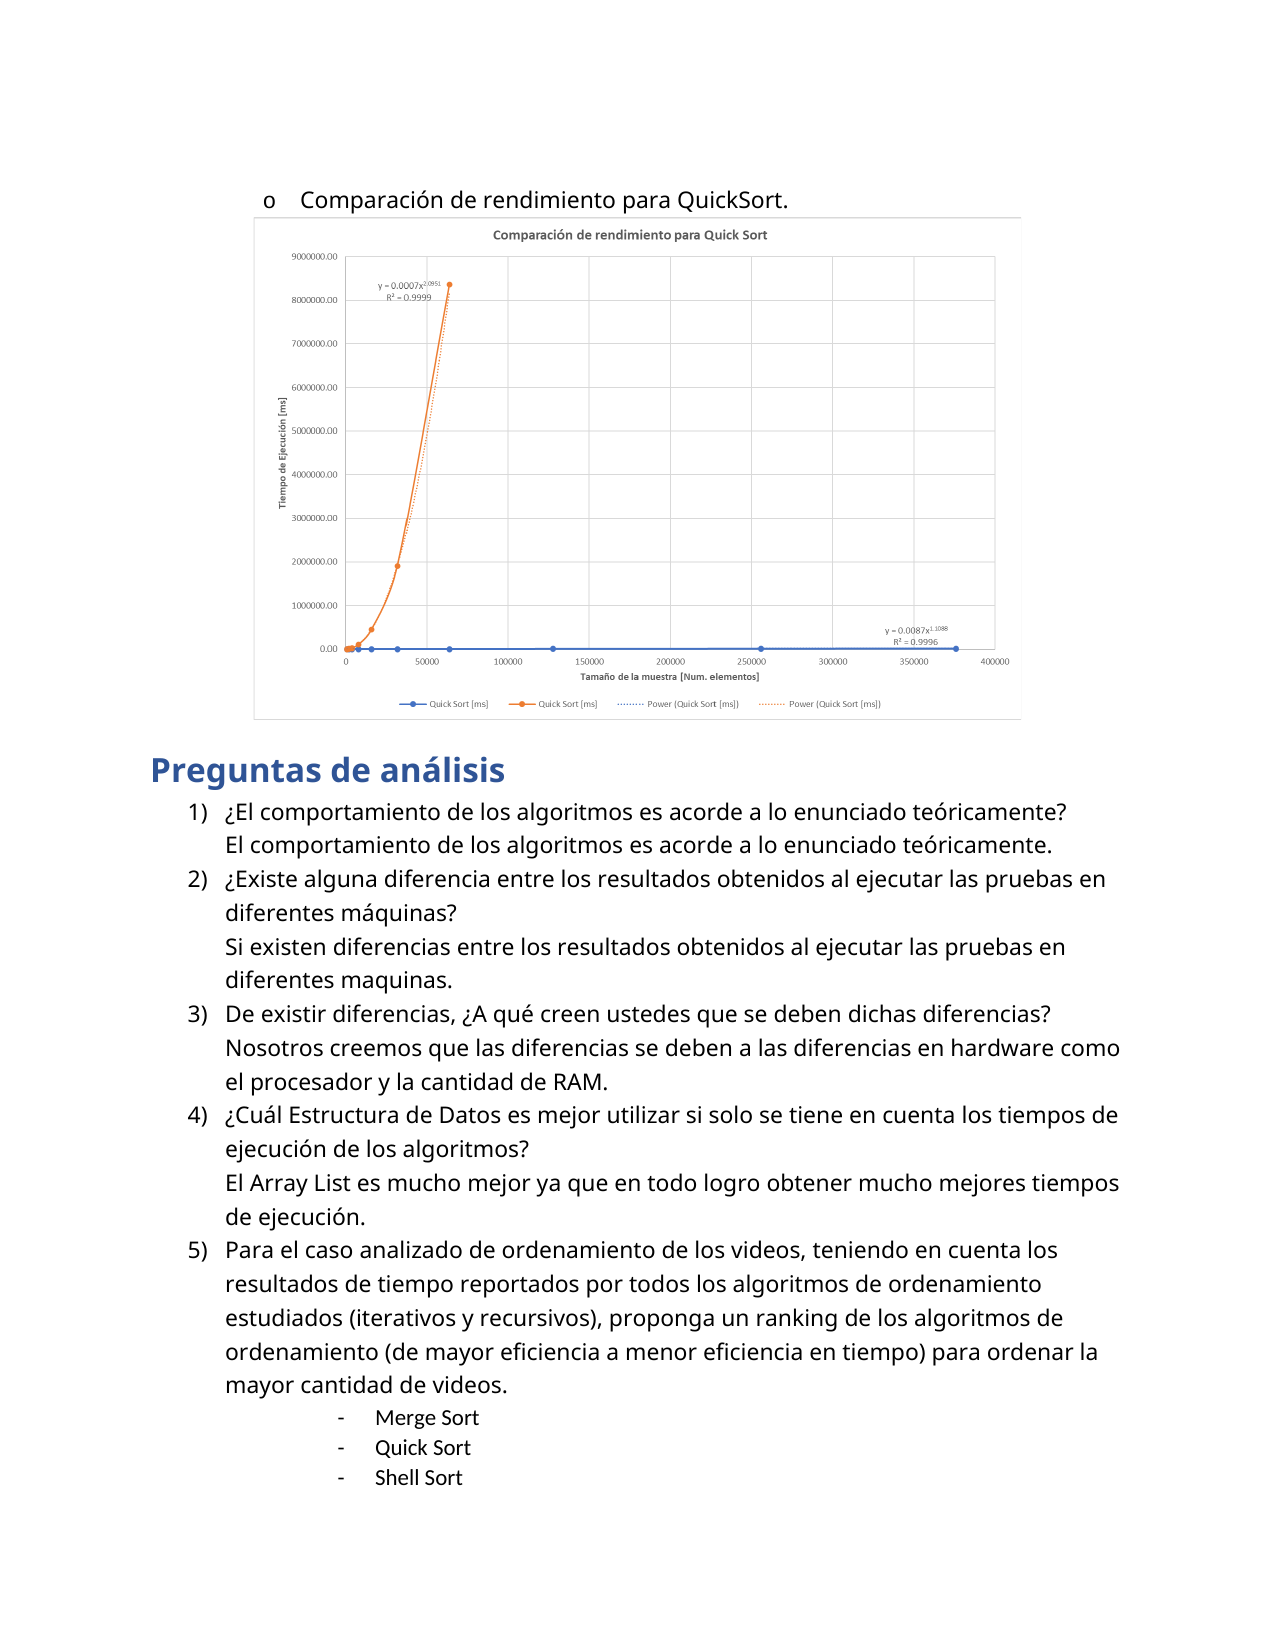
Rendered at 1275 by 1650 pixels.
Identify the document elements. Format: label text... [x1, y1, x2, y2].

list Shell Sort [337, 1463, 1125, 1492]
list Si existen diferencias entre los resultados obtenidos al ejecutar las pruebas en diferentes maquinas. [225, 931, 1125, 996]
picture [253, 217, 1022, 720]
subtitle Preguntas de análisis [150, 747, 1125, 792]
list ¿El comportamiento de los algoritmos es acorde a lo enunciado teóricamente? [187, 796, 1125, 827]
list ¿Existe alguna diferencia entre los resultados obtenidos al ejecutar las pruebas en diferentes máquinas? [187, 863, 1125, 928]
list Para el caso analizado de ordenamiento de los videos, teniendo en cuenta los resultados de tiempo reportados por todos los algoritmos de ordenamiento estudiados (iterativos y recursivos), proponga un ranking de los algoritmos de ordenamiento (de mayor eficiencia a menor eficiencia en tiempo) para ordenar la mayor cantidad de videos. [187, 1234, 1125, 1401]
list De existir diferencias, ¿A qué creen ustedes que se deben dichas diferencias? [187, 998, 1125, 1029]
list El Array List es mucho mejor ya que en todo logro obtener mucho mejores tiempos de ejecución. [225, 1167, 1125, 1232]
list Merge Sort [337, 1403, 1125, 1431]
list Nosotros creemos que las diferencias se deben a las diferencias en hardware como el procesador y la cantidad de RAM. [225, 1032, 1125, 1097]
list ¿Cuál Estructura de Datos es mejor utilizar si solo se tiene en cuenta los tiempos de ejecución de los algoritmos? [187, 1099, 1125, 1164]
list Comparación de rendimiento para QuickSort. [262, 184, 1125, 215]
list Quick Sort [337, 1433, 1125, 1461]
list El comportamiento de los algoritmos es acorde a lo enunciado teóricamente. [225, 829, 1125, 861]
